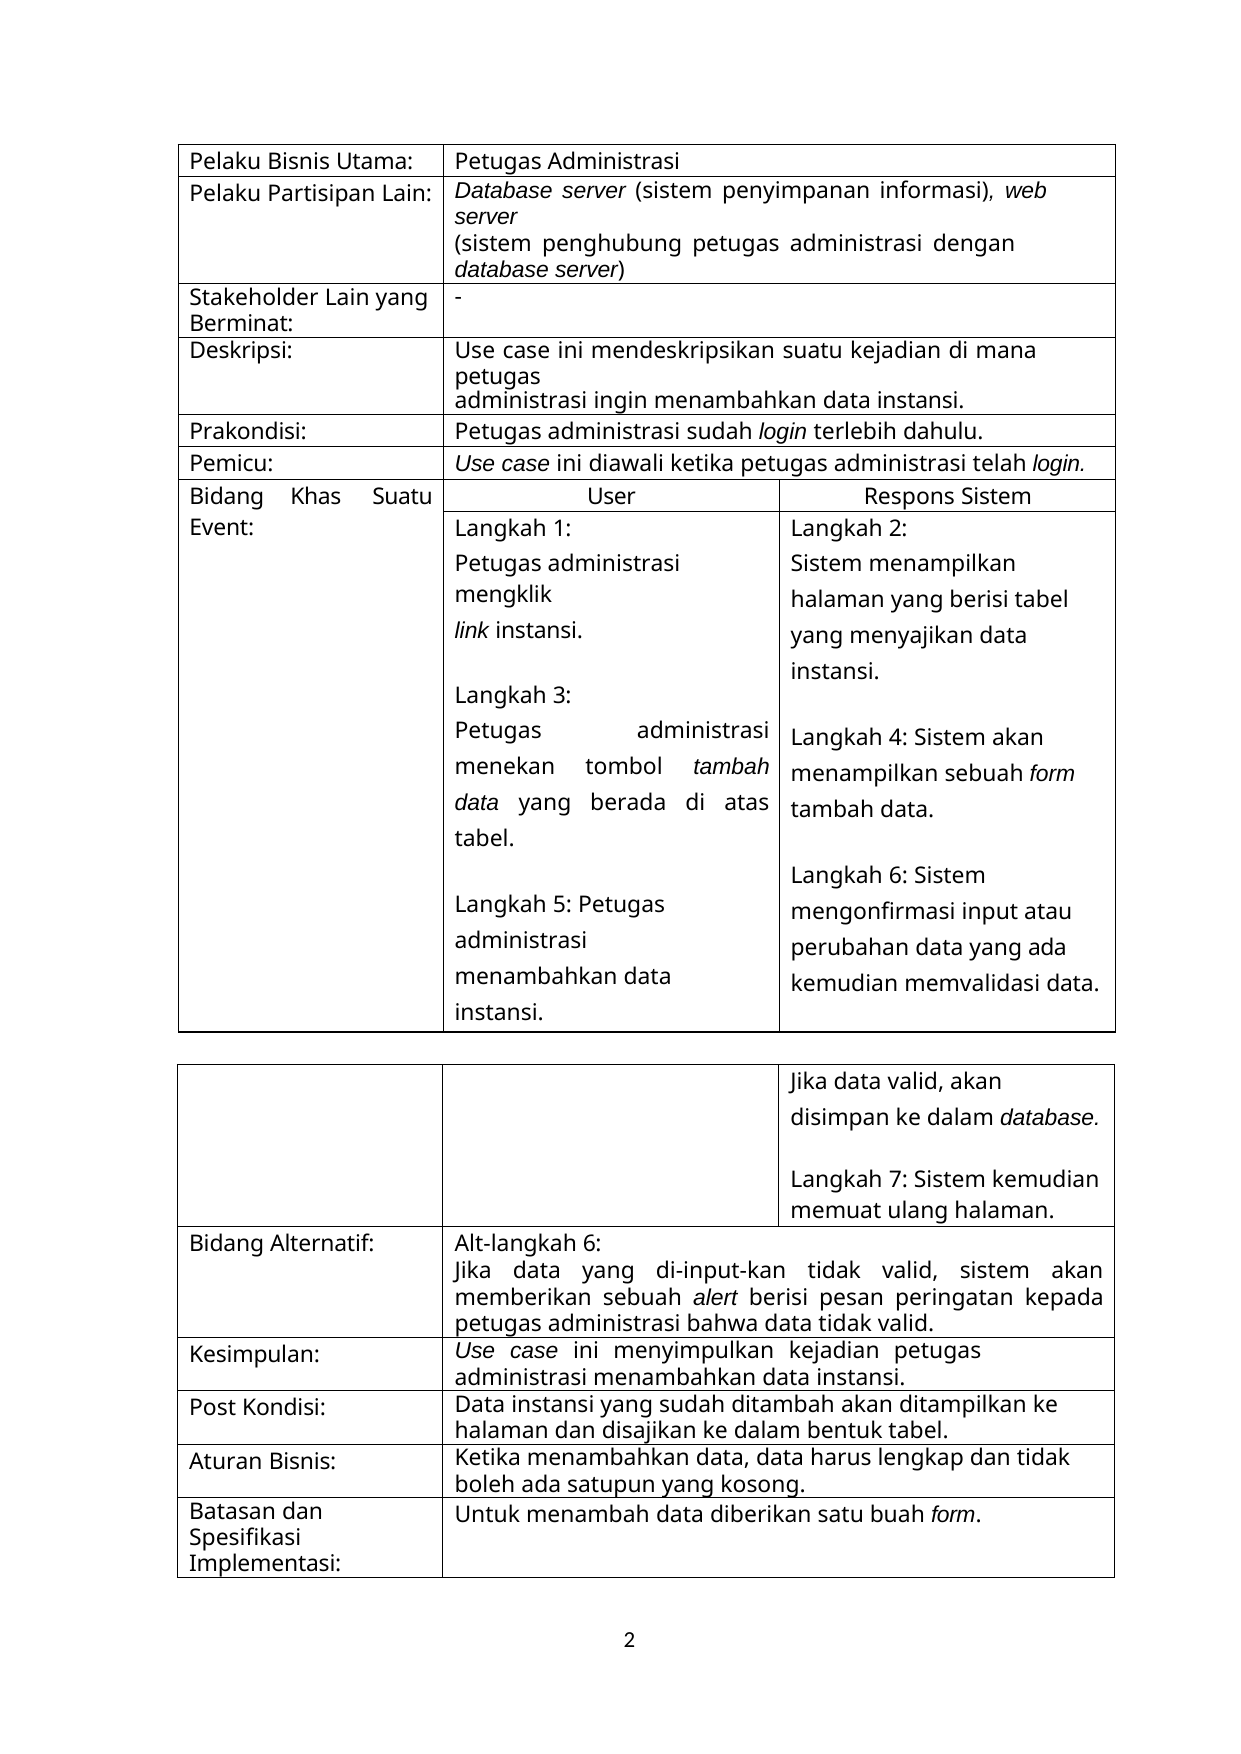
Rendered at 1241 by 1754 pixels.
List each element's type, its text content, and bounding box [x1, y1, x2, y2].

table_cell Kesimpulan: [178, 1338, 442, 1390]
table_cell Prakondisi: [179, 415, 443, 446]
table_cell Post Kondisi: [178, 1391, 442, 1444]
table_cell Bidang Alternatif: [178, 1227, 442, 1337]
table_cell User [444, 480, 779, 511]
table_cell Stakeholder Lain yang Berminat: [179, 284, 443, 337]
table_cell Pemicu: [179, 447, 443, 479]
table_cell Use case ini menyimpulkan kejadian petugas administrasi menambahkan data instansi. [443, 1338, 1114, 1390]
table_cell Database server (sistem penyimpanan informasi), web server (sistem penghubung petugas administrasi dengan database server) [444, 177, 1115, 283]
table_cell Aturan Bisnis: [178, 1445, 442, 1497]
table_cell Alt-langkah 6: Jika data yang di-input-kan tidak valid, sistem akan memberikan sebuah alert berisi pesan peringatan kepada petugas administrasi bahwa data tidak valid. [443, 1227, 1114, 1337]
table_cell Untuk menambah data diberikan satu buah form. [443, 1498, 1114, 1577]
table_cell Batasan dan Spesifikasi Implementasi: [178, 1498, 442, 1577]
table_header [443, 1065, 778, 1226]
table_cell - [444, 284, 1115, 337]
table_header [178, 1065, 442, 1226]
table_cell Langkah 2: Sistem menampilkan halaman yang berisi tabel yang menyajikan data instansi. Langkah 4: Sistem akan menampilkan sebuah form tambah data. Langkah 6: Sistem mengonfirmasi input atau perubahan data yang ada kemudian memvalidasi data. [780, 512, 1115, 1031]
table_cell Use case ini mendeskripsikan suatu kejadian di mana petugas administrasi ingin menambahkan data instansi. [444, 338, 1115, 414]
table_cell Use case ini diawali ketika petugas administrasi telah login. [444, 447, 1115, 479]
table_header Jika data valid, akan disimpan ke dalam database. Langkah 7: Sistem kemudian memuat ulang halaman. [779, 1065, 1114, 1226]
table_cell Deskripsi: [179, 338, 443, 414]
table_cell Pelaku Bisnis Utama: [179, 145, 443, 176]
table_cell Pelaku Partisipan Lain: [179, 177, 443, 283]
table_cell Respons Sistem [780, 480, 1115, 511]
table_cell Data instansi yang sudah ditambah akan ditampilkan ke halaman dan disajikan ke dalam bentuk tabel. [443, 1391, 1114, 1444]
table_cell Petugas Administrasi [444, 145, 1115, 176]
table_cell Petugas administrasi sudah login terlebih dahulu. [444, 415, 1115, 446]
table_cell Ketika menambahkan data, data harus lengkap dan tidak boleh ada satupun yang kosong. [443, 1445, 1114, 1497]
table_cell Bidang Khas Suatu Event: [179, 480, 443, 1031]
table_cell Langkah 1: Petugas administrasi mengklik link instansi. Langkah 3: Petugas administrasi menekan tombol tambah data yang berada di atas tabel. Langkah 5: Petugas administrasi menambahkan data instansi. [444, 512, 779, 1031]
